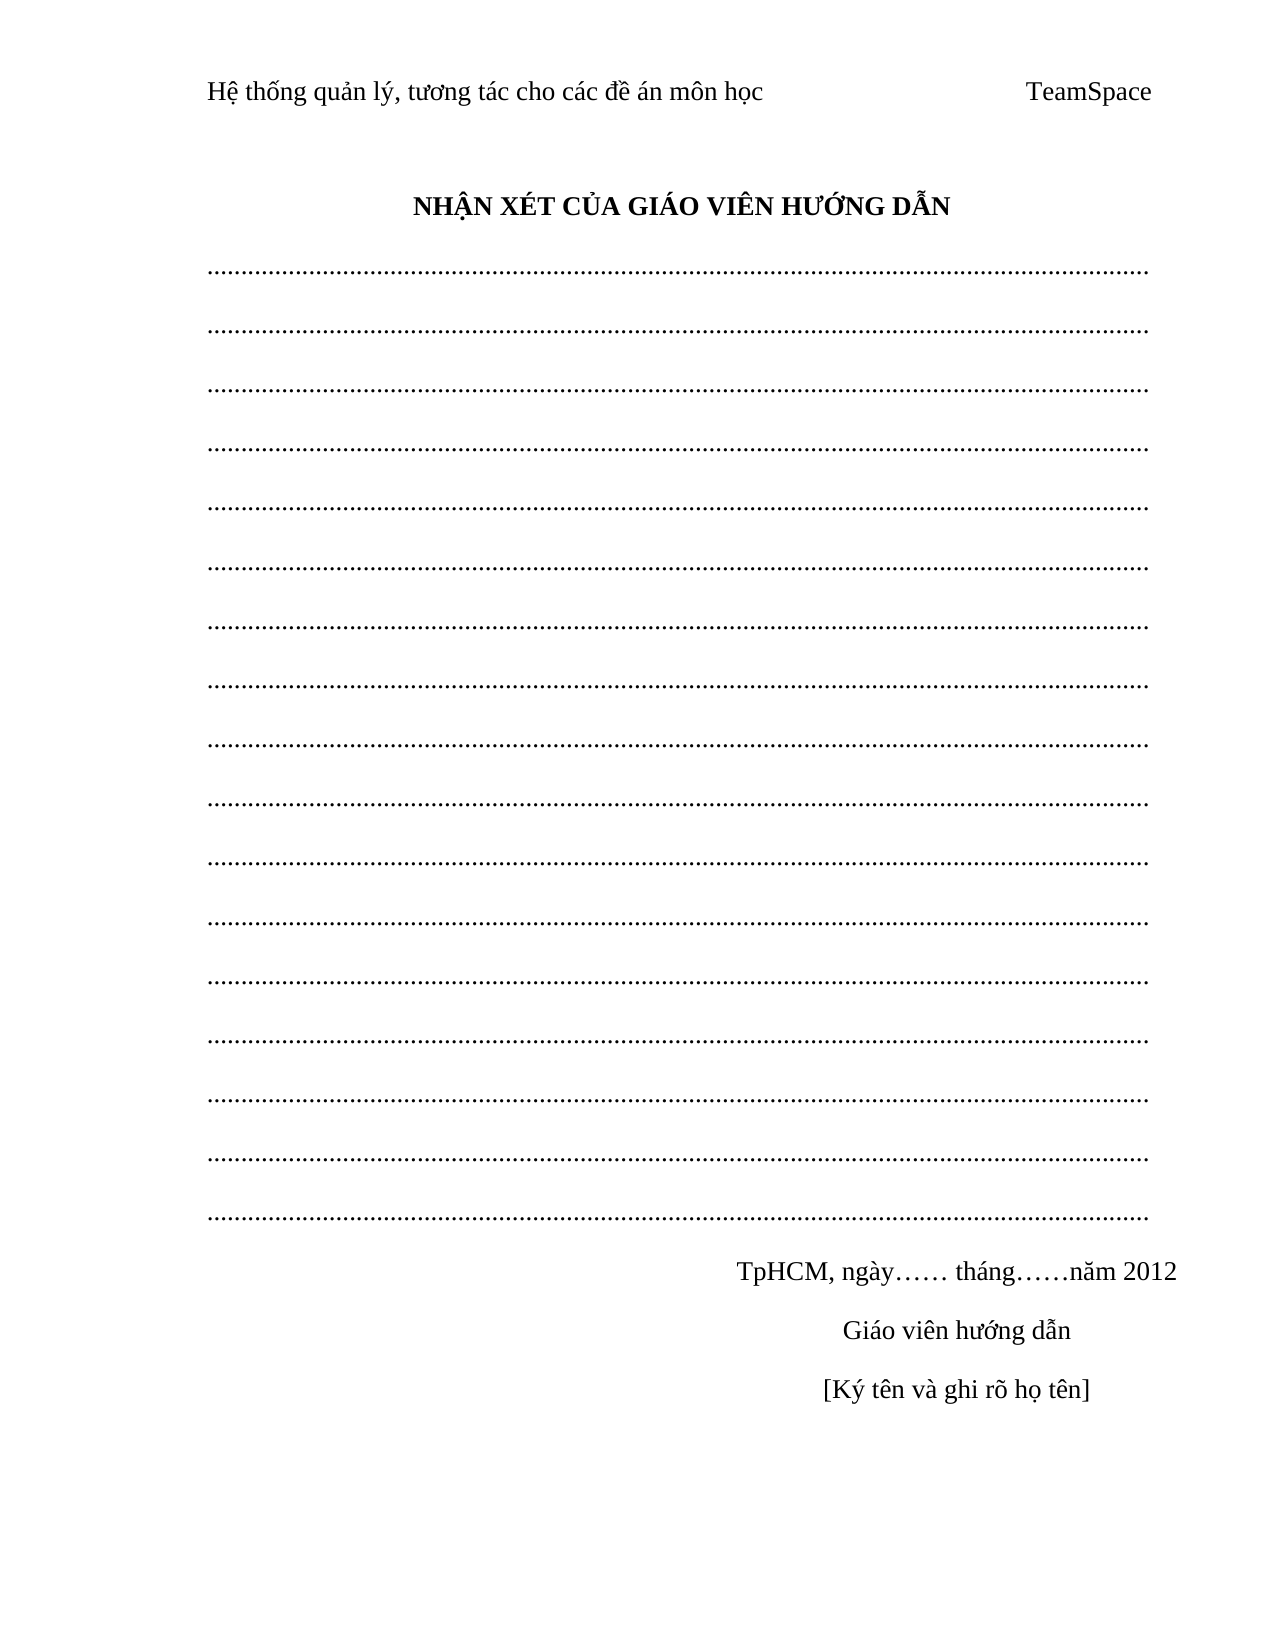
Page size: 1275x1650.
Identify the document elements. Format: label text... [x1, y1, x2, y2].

text TpHCM, ngày…… tháng……năm 2012 [207, 1255, 1157, 1286]
text Giáo viên hướng dẫn [207, 1314, 1157, 1345]
title NHẬN XÉT CỦA GIÁO VIÊN HƯỚNG DẪN [207, 190, 1157, 221]
text [Ký tên và ghi rõ họ tên] [207, 1373, 1157, 1404]
